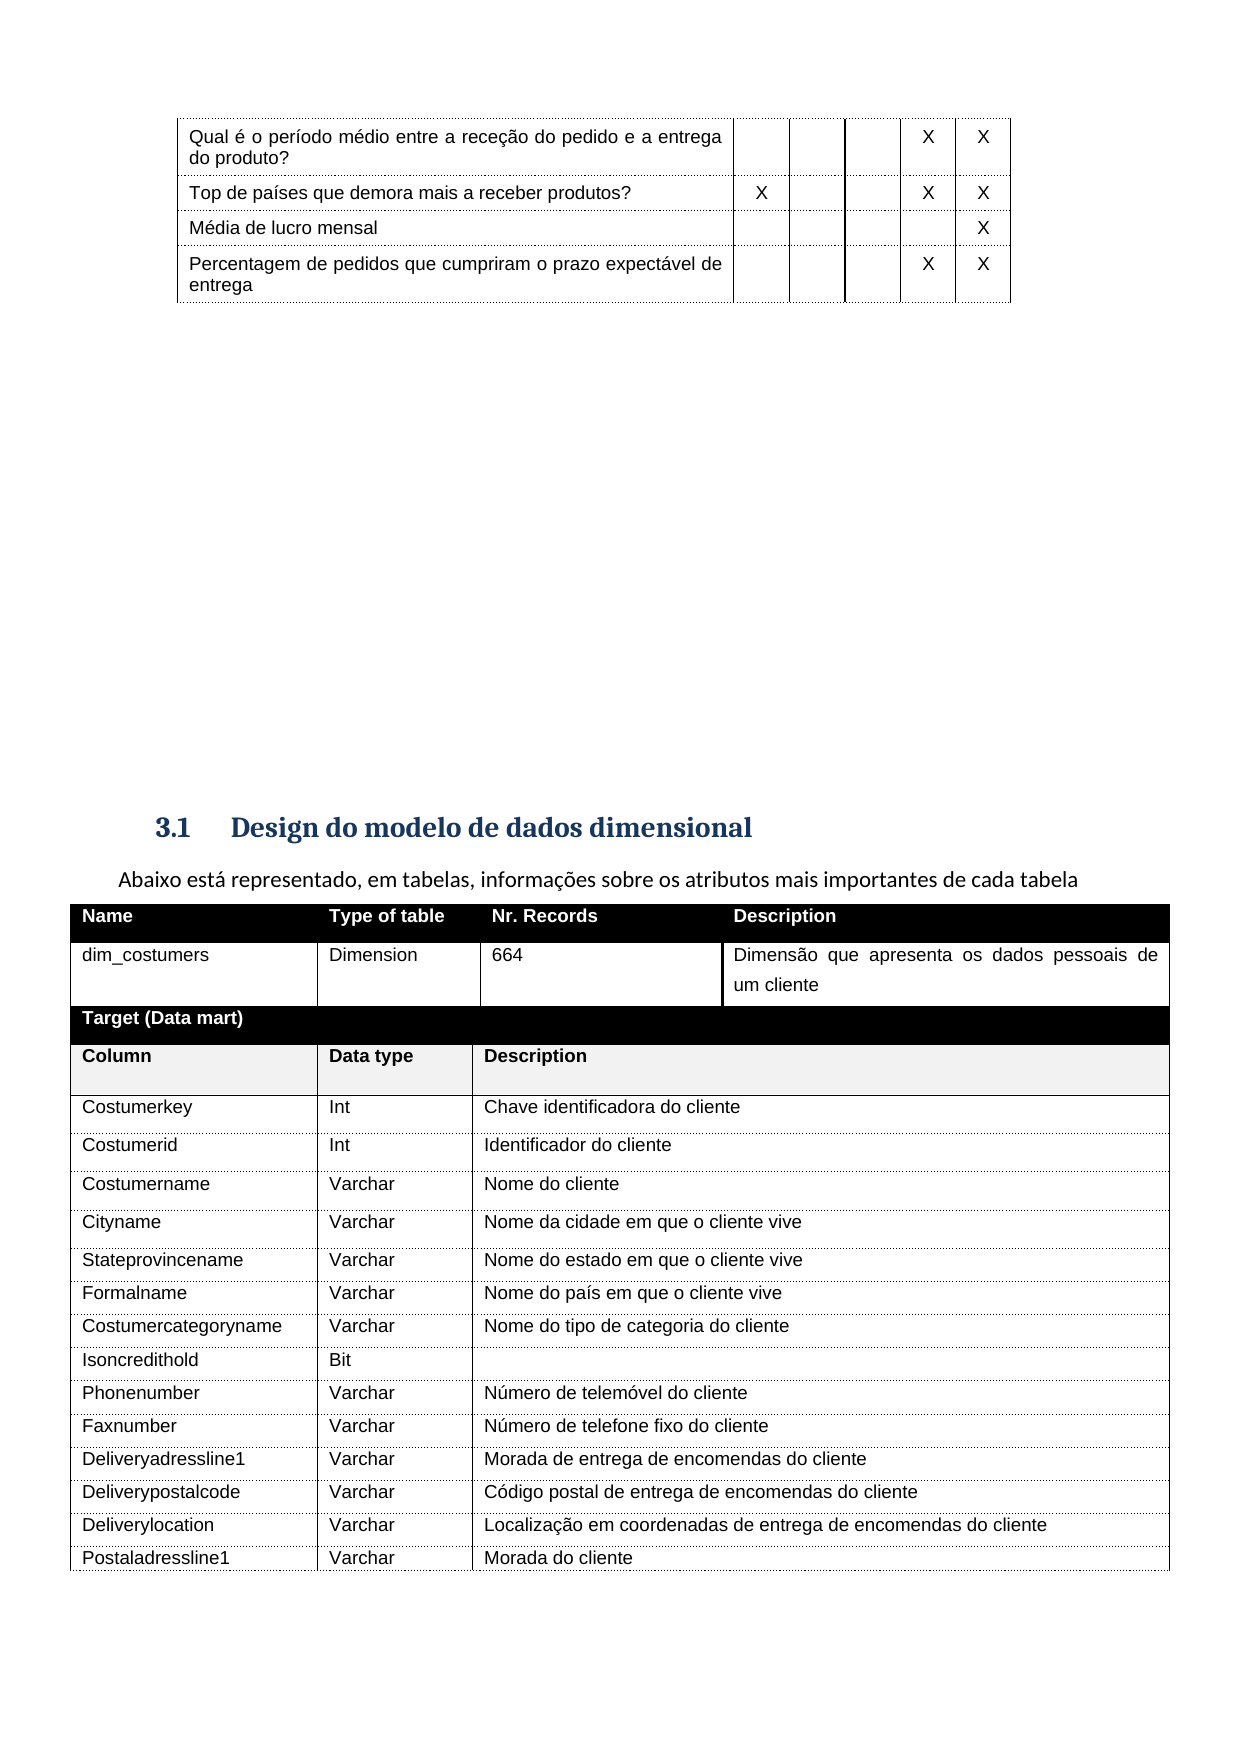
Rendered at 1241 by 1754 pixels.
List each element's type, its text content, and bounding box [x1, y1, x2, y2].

table_cell Cityname [71, 1210, 317, 1248]
table_header Description [724, 905, 1169, 942]
text Abaixo está representado, em tabelas, informações sobre os atributos mais importantes de cada tabela [118, 865, 1122, 893]
table_cell Percentagem de pedidos que cumpriram o prazo expectável de entrega [178, 245, 733, 302]
table_cell dim_costumers [71, 943, 317, 1006]
table_cell Média de lucro mensal [178, 210, 733, 245]
table_cell Column [71, 1045, 317, 1094]
table_cell Varchar [318, 1513, 472, 1546]
table_cell X [734, 175, 789, 210]
table_cell [734, 210, 789, 245]
table_cell Deliverypostalcode [71, 1480, 317, 1513]
table_cell Int [318, 1096, 472, 1133]
table_cell 664 [481, 943, 721, 1006]
table_cell Description [473, 1045, 1169, 1094]
table_cell Identificador do cliente [473, 1133, 1169, 1171]
table_cell Varchar [318, 1480, 472, 1513]
table_cell X [956, 118, 1010, 175]
table_cell Qual é o período médio entre a receção do pedido e a entrega do produto? [178, 118, 733, 175]
table_cell [734, 118, 789, 175]
table_cell Código postal de entrega de encomendas do cliente [473, 1480, 1169, 1513]
table_cell X [956, 245, 1010, 302]
table_cell X [901, 245, 955, 302]
table_cell Deliveryadressline1 [71, 1447, 317, 1480]
table_cell [790, 245, 844, 302]
table_cell Int [318, 1133, 472, 1171]
table_cell [846, 245, 900, 302]
table_cell X [901, 118, 955, 175]
table_cell Data type [318, 1045, 472, 1094]
table_cell Formalname [71, 1281, 317, 1314]
table_cell Costumerkey [71, 1096, 317, 1133]
table_cell Bit [318, 1347, 472, 1380]
table_cell Varchar [318, 1248, 472, 1281]
table_cell Varchar [318, 1414, 472, 1447]
table_cell Varchar [318, 1546, 472, 1570]
table_cell [790, 175, 844, 210]
table_cell Costumerid [71, 1133, 317, 1171]
table_cell Stateprovincename [71, 1248, 317, 1281]
table_cell Target (Data mart) [71, 1007, 721, 1044]
table_header Type of table [318, 905, 480, 942]
table_cell Postaladressline1 [71, 1546, 317, 1570]
table_cell Nome do tipo de categoria do cliente [473, 1314, 1169, 1347]
table_cell [724, 1007, 1169, 1044]
table_cell Varchar [318, 1447, 472, 1480]
table_cell Faxnumber [71, 1414, 317, 1447]
table_cell [846, 118, 901, 175]
table_cell Número de telefone fixo do cliente [473, 1414, 1169, 1447]
table_cell Varchar [318, 1380, 472, 1413]
table_cell [473, 1347, 1169, 1380]
table_cell Nome do país em que o cliente vive [473, 1281, 1169, 1314]
table_header Nr. Records [481, 905, 721, 942]
table_cell X [901, 175, 955, 210]
table_cell [846, 175, 900, 210]
table_cell Varchar [318, 1210, 472, 1248]
table_cell Nome do cliente [473, 1171, 1169, 1209]
table_cell [790, 210, 844, 245]
subtitle Design do modelo de dados dimensional [156, 812, 1122, 845]
table_header Name [71, 905, 317, 942]
table_cell X [956, 175, 1010, 210]
table_cell Phonenumber [71, 1380, 317, 1413]
table_cell [734, 245, 789, 302]
table_cell Costumername [71, 1171, 317, 1209]
table_cell Chave identificadora do cliente [473, 1096, 1169, 1133]
table_cell Varchar [318, 1171, 472, 1209]
table_cell Dimensão que apresenta os dados pessoais de um cliente [724, 943, 1169, 1006]
table_cell Morada do cliente [473, 1546, 1169, 1570]
table_cell Varchar [318, 1314, 472, 1347]
table_cell [846, 210, 900, 245]
table_cell Morada de entrega de encomendas do cliente [473, 1447, 1169, 1480]
table_cell Costumercategoryname [71, 1314, 317, 1347]
table_cell Dimension [318, 943, 480, 1006]
table_cell Nome do estado em que o cliente vive [473, 1248, 1169, 1281]
table_cell Deliverylocation [71, 1513, 317, 1546]
table_cell [901, 210, 955, 245]
table_cell Isoncredithold [71, 1347, 317, 1380]
table_cell Nome da cidade em que o cliente vive [473, 1210, 1169, 1248]
table_cell Localização em coordenadas de entrega de encomendas do cliente [473, 1513, 1169, 1546]
table_cell Número de telemóvel do cliente [473, 1380, 1169, 1413]
table_cell [790, 118, 845, 175]
table_cell Varchar [318, 1281, 472, 1314]
table_cell Top de países que demora mais a receber produtos? [178, 175, 733, 210]
table_cell X [956, 210, 1010, 245]
